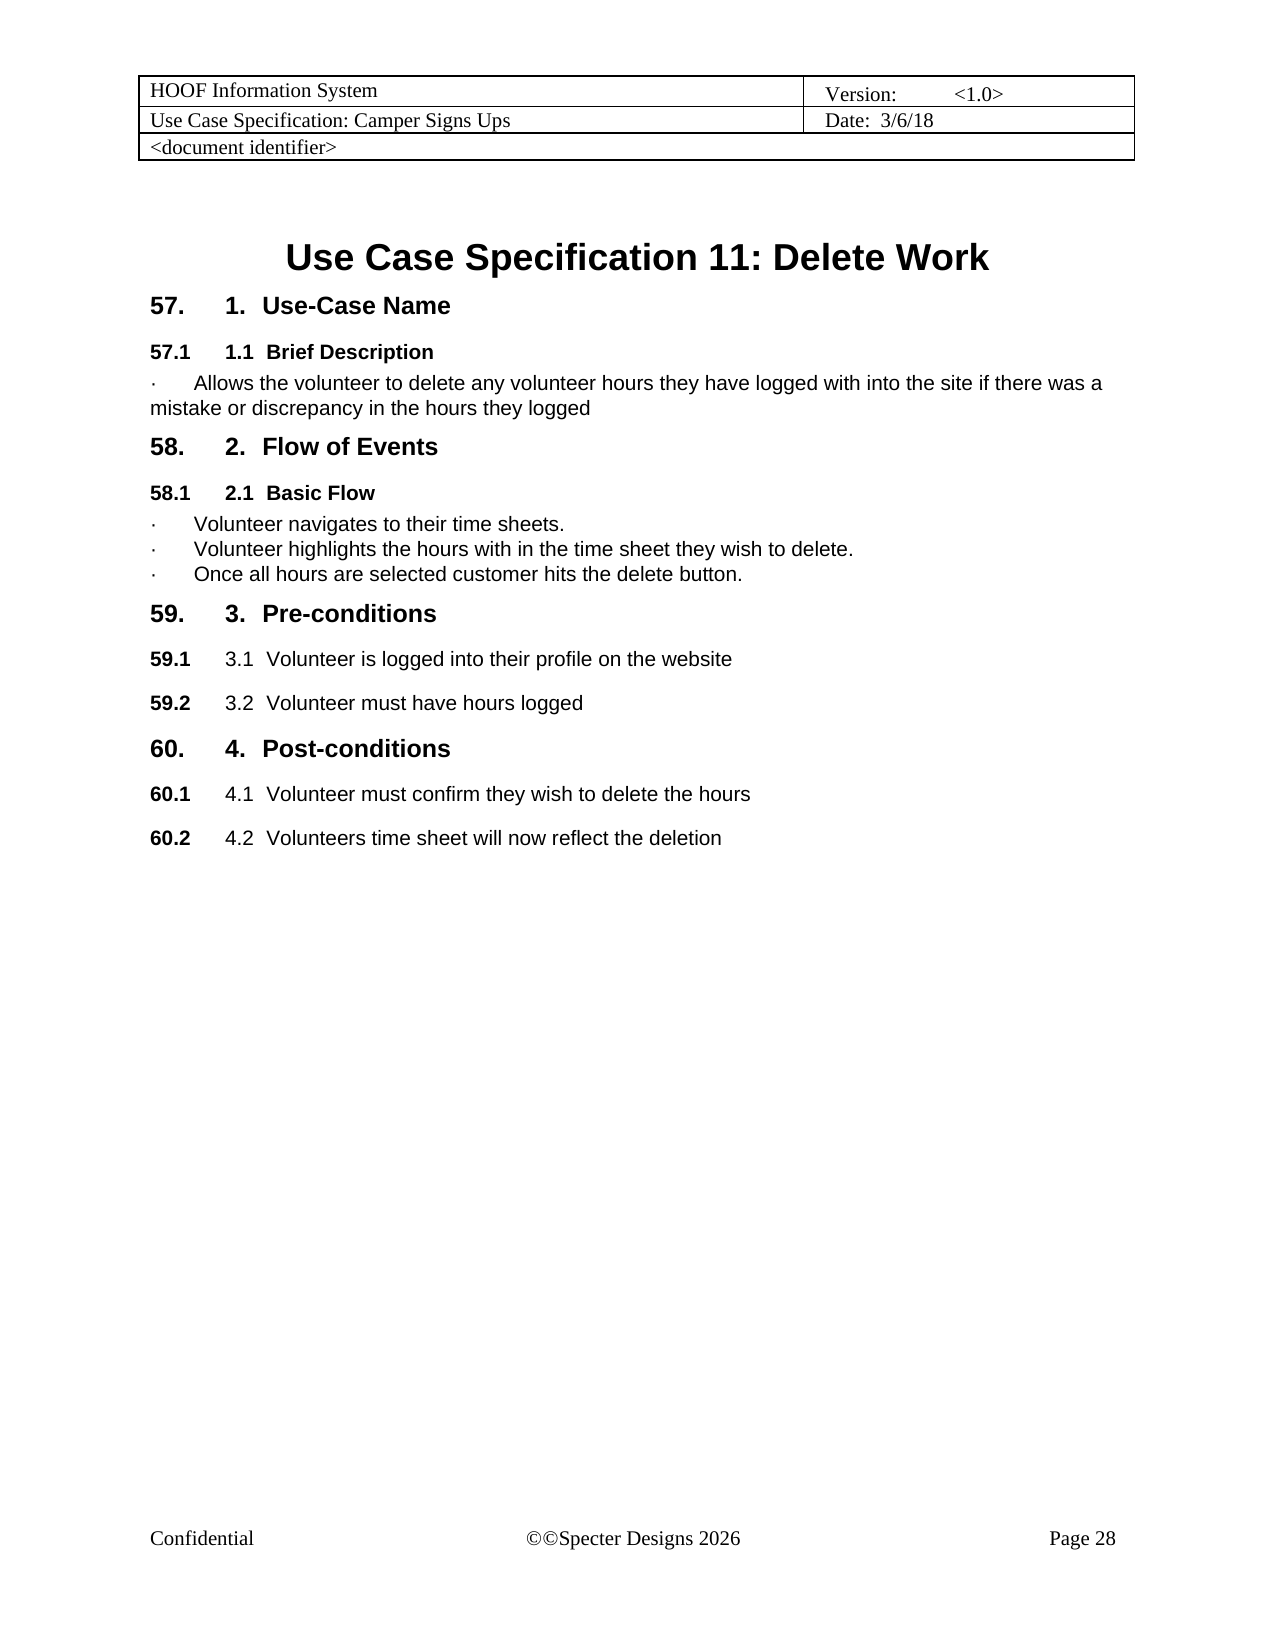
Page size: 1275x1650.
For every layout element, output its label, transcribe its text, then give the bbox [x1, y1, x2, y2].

subtitle 4. Post-conditions [150, 733, 1125, 762]
subtitle 4.2 Volunteers time sheet will now reflect the deletion [150, 825, 1125, 850]
subtitle 1. Use-Case Name [150, 291, 1125, 320]
subtitle 1.1 Brief Description [150, 338, 1125, 363]
subtitle 2.1 Basic Flow [150, 480, 1125, 505]
subtitle 4.1 Volunteer must confirm they wish to delete the hours [150, 781, 1125, 806]
text · Allows the volunteer to delete any volunteer hours they have logged with into the site if there was a mistake or discrepancy in the hours they logged [150, 370, 1125, 420]
text · Once all hours are selected customer hits the delete button. [150, 561, 1125, 586]
text · Volunteer highlights the hours with in the time sheet they wish to delete. [150, 536, 1125, 561]
text · Volunteer navigates to their time sheets. [150, 511, 1125, 536]
title Use Case Specification 11: Delete Work [150, 235, 1125, 278]
subtitle 3. Pre-conditions [150, 598, 1125, 627]
subtitle 3.1 Volunteer is logged into their profile on the website [150, 646, 1125, 671]
subtitle 2. Flow of Events [150, 432, 1125, 461]
subtitle 3.2 Volunteer must have hours logged [150, 690, 1125, 715]
